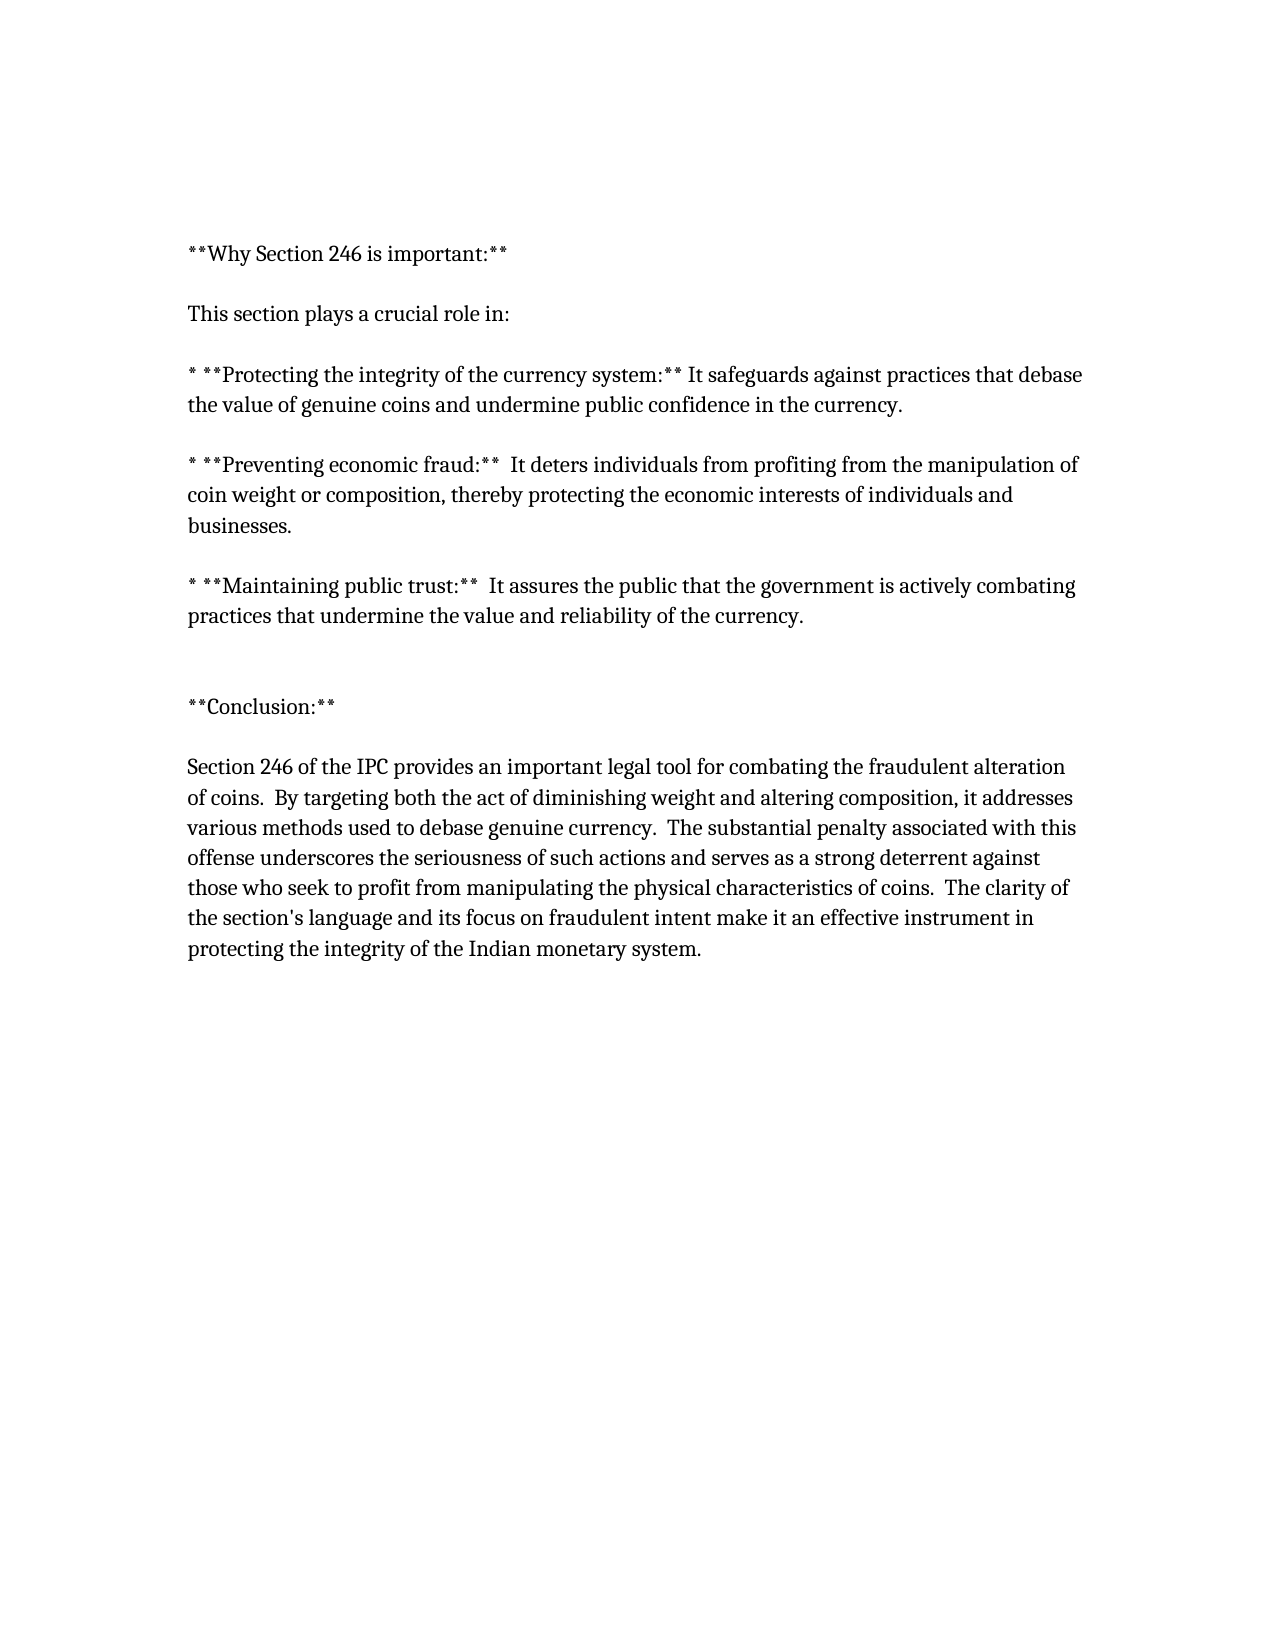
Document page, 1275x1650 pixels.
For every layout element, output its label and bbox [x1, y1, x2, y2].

text [187, 150, 1087, 992]
